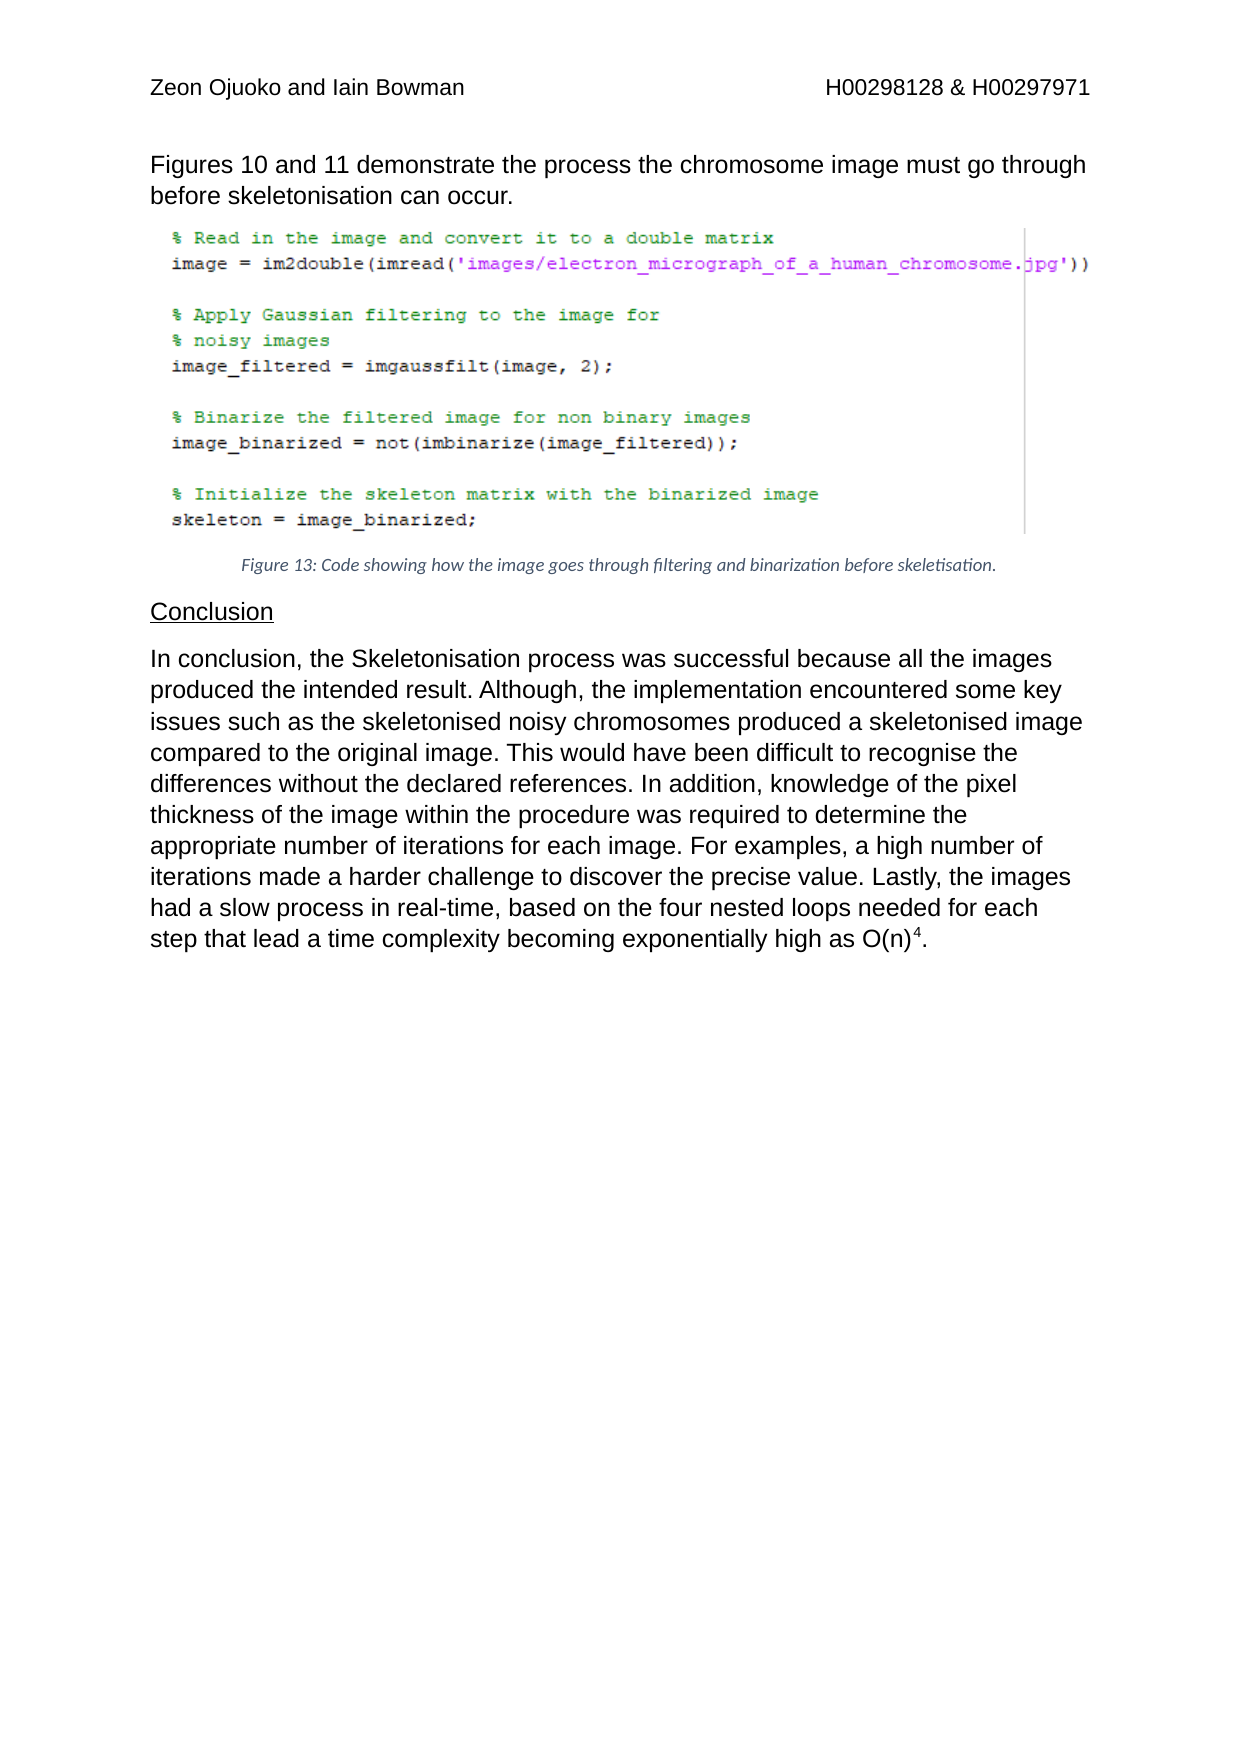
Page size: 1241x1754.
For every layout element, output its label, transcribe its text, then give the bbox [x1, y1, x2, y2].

text Figures 10 and 11 demonstrate the process the chromosome image must go through before skeletonisation can occur. [150, 150, 1090, 210]
text Conclusion [150, 597, 1090, 625]
text In conclusion, the Skeletonisation process was successful because all the images produced the intended result. Although, the implementation encountered some key issues such as the skeletonised noisy chromosomes produced a skeletonised image compared to the original image. This would have been difficult to recognise the differences without the declared references. In addition, knowledge of the pixel thickness of the image within the procedure was required to determine the appropriate number of iterations for each image. For examples, a high number of iterations made a harder challenge to discover the precise value. Lastly, the images had a slow process in real-time, based on the four nested loops needed for each step that lead a time complexity becoming exponentially high as O(n)4. [150, 644, 1090, 952]
picture [150, 228, 1091, 534]
text Figure 13: Code showing how the image goes through filtering and binarization before skeletisation. [150, 553, 1090, 576]
